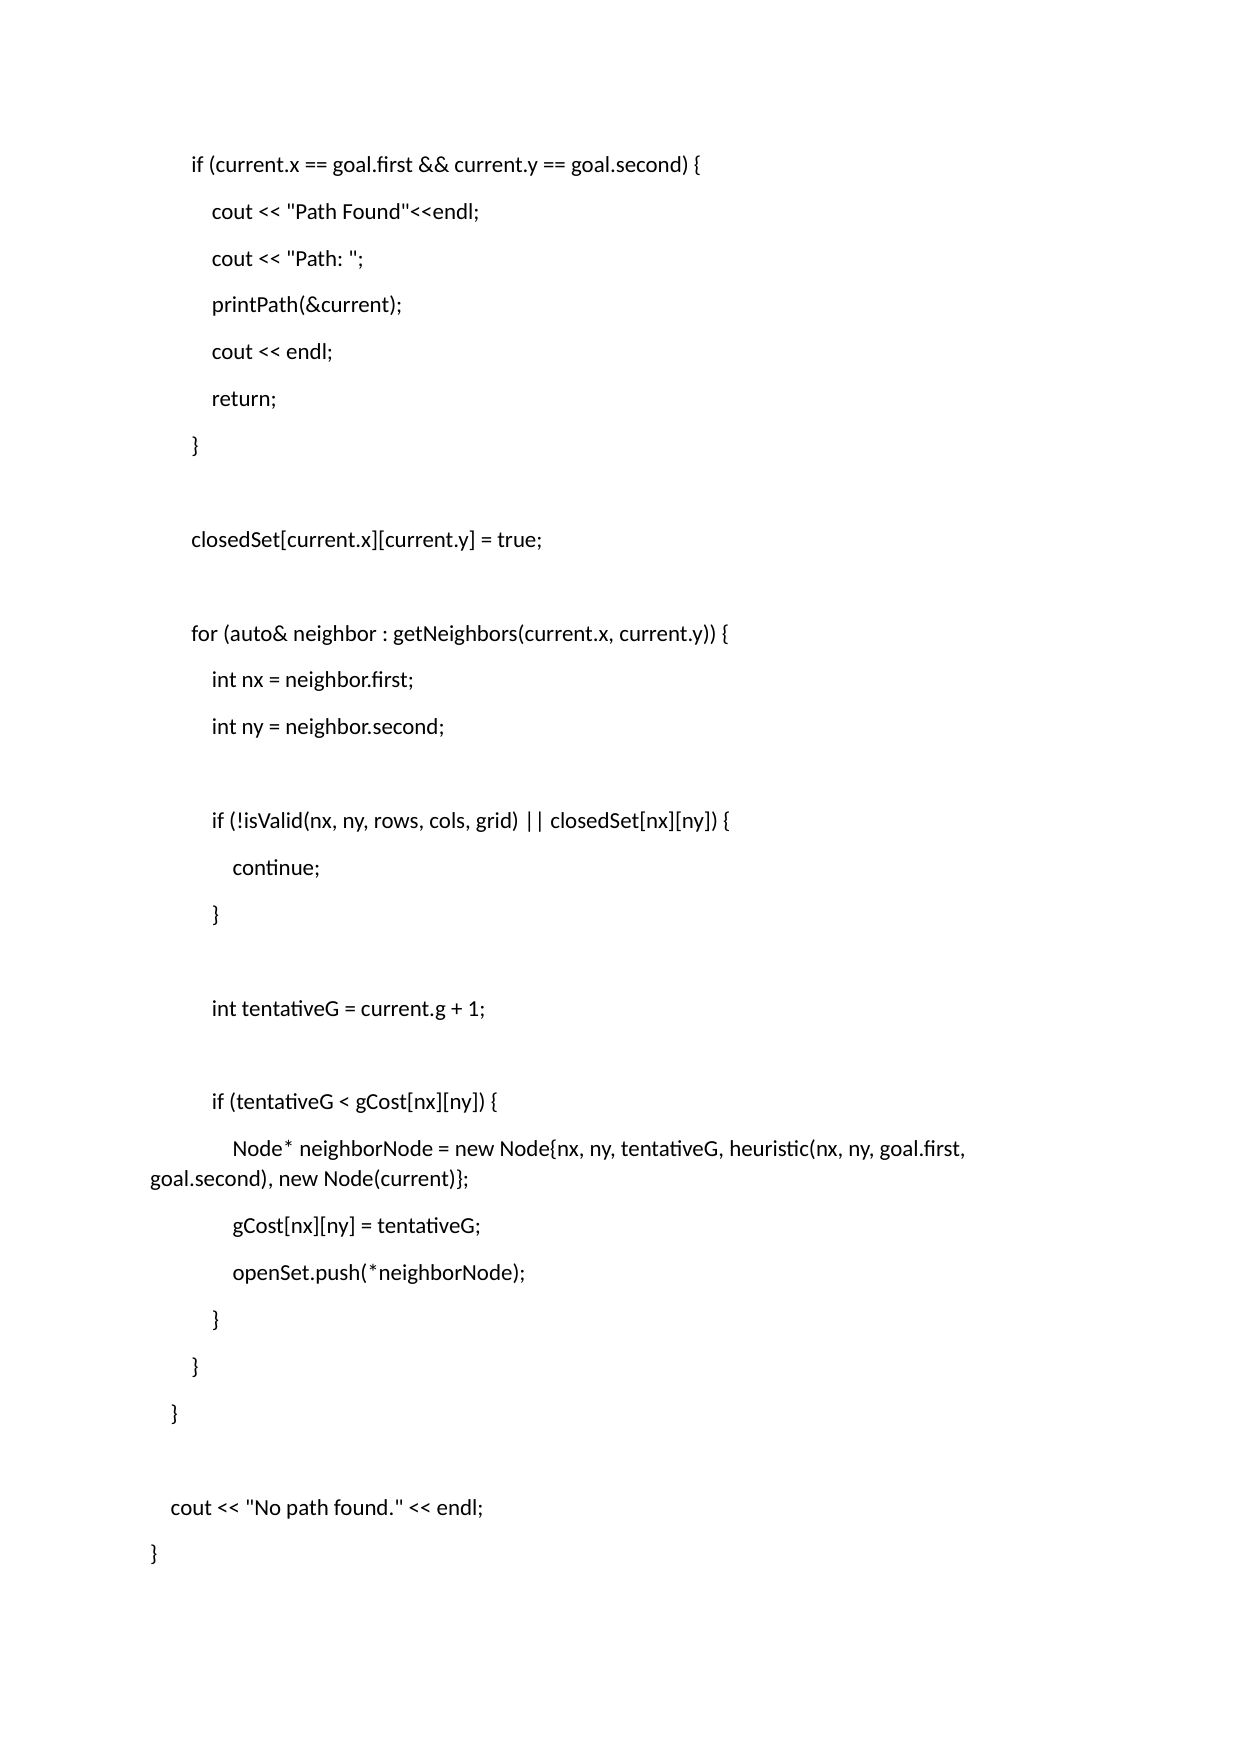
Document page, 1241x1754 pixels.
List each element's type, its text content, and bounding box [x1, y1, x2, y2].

text return; [150, 384, 1090, 412]
text } [150, 1399, 1090, 1427]
text int ny = neighbor.second; [150, 712, 1090, 741]
text if (current.x == goal.first && current.y == goal.second) { [150, 150, 1090, 178]
text cout << endl; [150, 337, 1090, 366]
text } [150, 1305, 1090, 1333]
text cout << "No path found." << endl; [150, 1493, 1090, 1521]
text } [150, 1539, 1090, 1568]
text if (tentativeG < gCost[nx][ny]) { [150, 1087, 1090, 1116]
text gCost[nx][ny] = tentativeG; [150, 1211, 1090, 1239]
text } [150, 900, 1090, 928]
text int nx = neighbor.first; [150, 666, 1090, 694]
text } [150, 431, 1090, 459]
text cout << "Path: "; [150, 244, 1090, 272]
text int tentativeG = current.g + 1; [150, 994, 1090, 1022]
text Node* neighborNode = new Node{nx, ny, tentativeG, heuristic(nx, ny, goal.first, goal.second), new Node(current)}; [150, 1134, 1090, 1193]
text openSet.push(*neighborNode); [150, 1258, 1090, 1286]
text printPath(&current); [150, 291, 1090, 319]
text for (auto& neighbor : getNeighbors(current.x, current.y)) { [150, 619, 1090, 647]
text cout << "Path Found"<<endl; [150, 197, 1090, 225]
text } [150, 1352, 1090, 1380]
text continue; [150, 853, 1090, 881]
text closedSet[current.x][current.y] = true; [150, 525, 1090, 553]
text if (!isValid(nx, ny, rows, cols, grid) || closedSet[nx][ny]) { [150, 806, 1090, 834]
